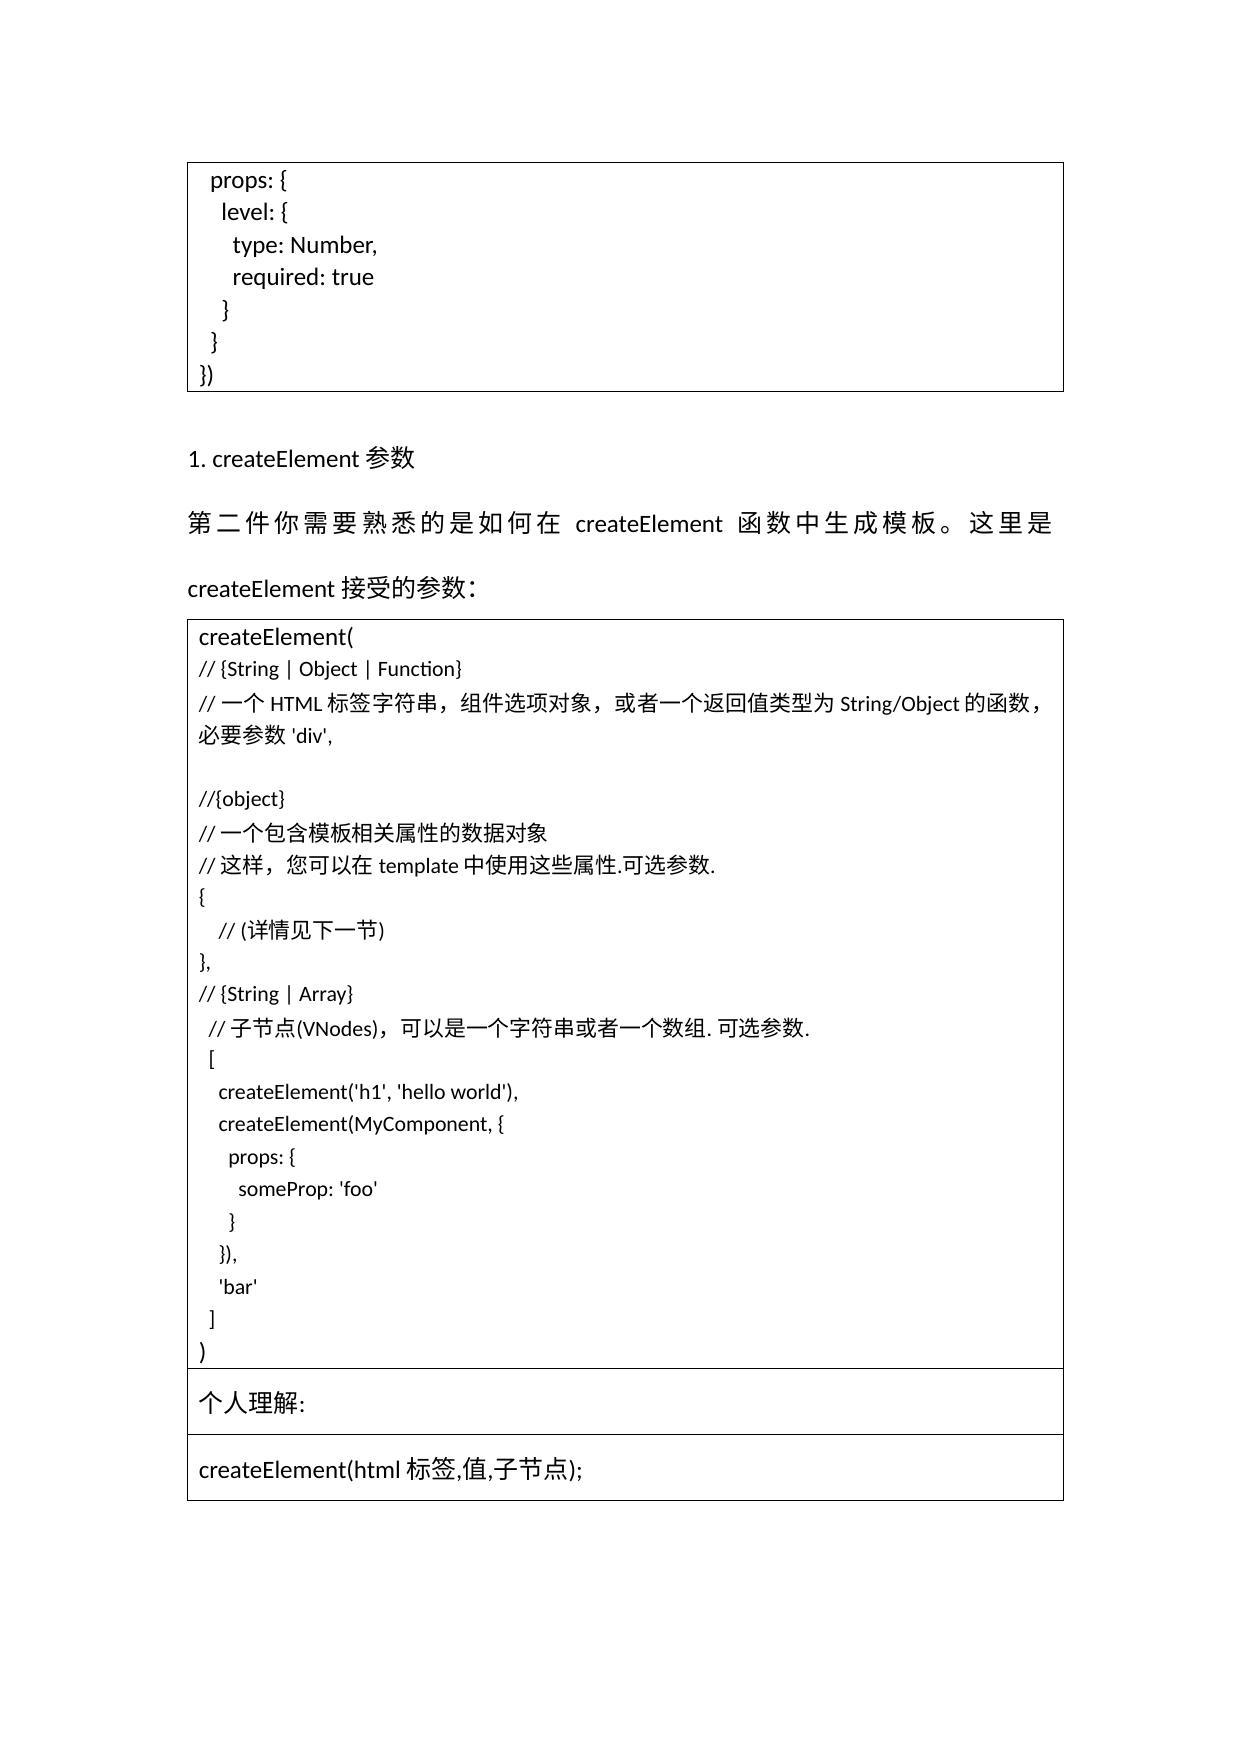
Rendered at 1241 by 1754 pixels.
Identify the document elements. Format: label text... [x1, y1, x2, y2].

table_cell createElement(html标签,值,子节点); [188, 1435, 1063, 1500]
text 第二件你需要熟悉的是如何在 createElement 函数中生成模板。这里是 createElement 接受的参数： [187, 489, 1053, 619]
text 1. createElement参数 [187, 424, 1053, 489]
table_header createElement( // {String | Object | Function} // 一个 HTML 标签字符串，组件选项对象，或者一个返回值类型为String/Object的函数，必要参数 'div', //{object} // 一个包含模板相关属性的数据对象 // 这样，您可以在 template 中使用这些属性.可选参数. { // (详情见下一节) }, // {String | Array} // 子节点(VNodes)，可以是一个字符串或者一个数组. 可选参数. [ createElement('h1', 'hello world'), createElement(MyComponent, { props: { someProp: 'foo' } }), 'bar' ] ) [188, 620, 1063, 1368]
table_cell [188, 163, 1063, 391]
table_cell 个人理解: [188, 1369, 1063, 1434]
